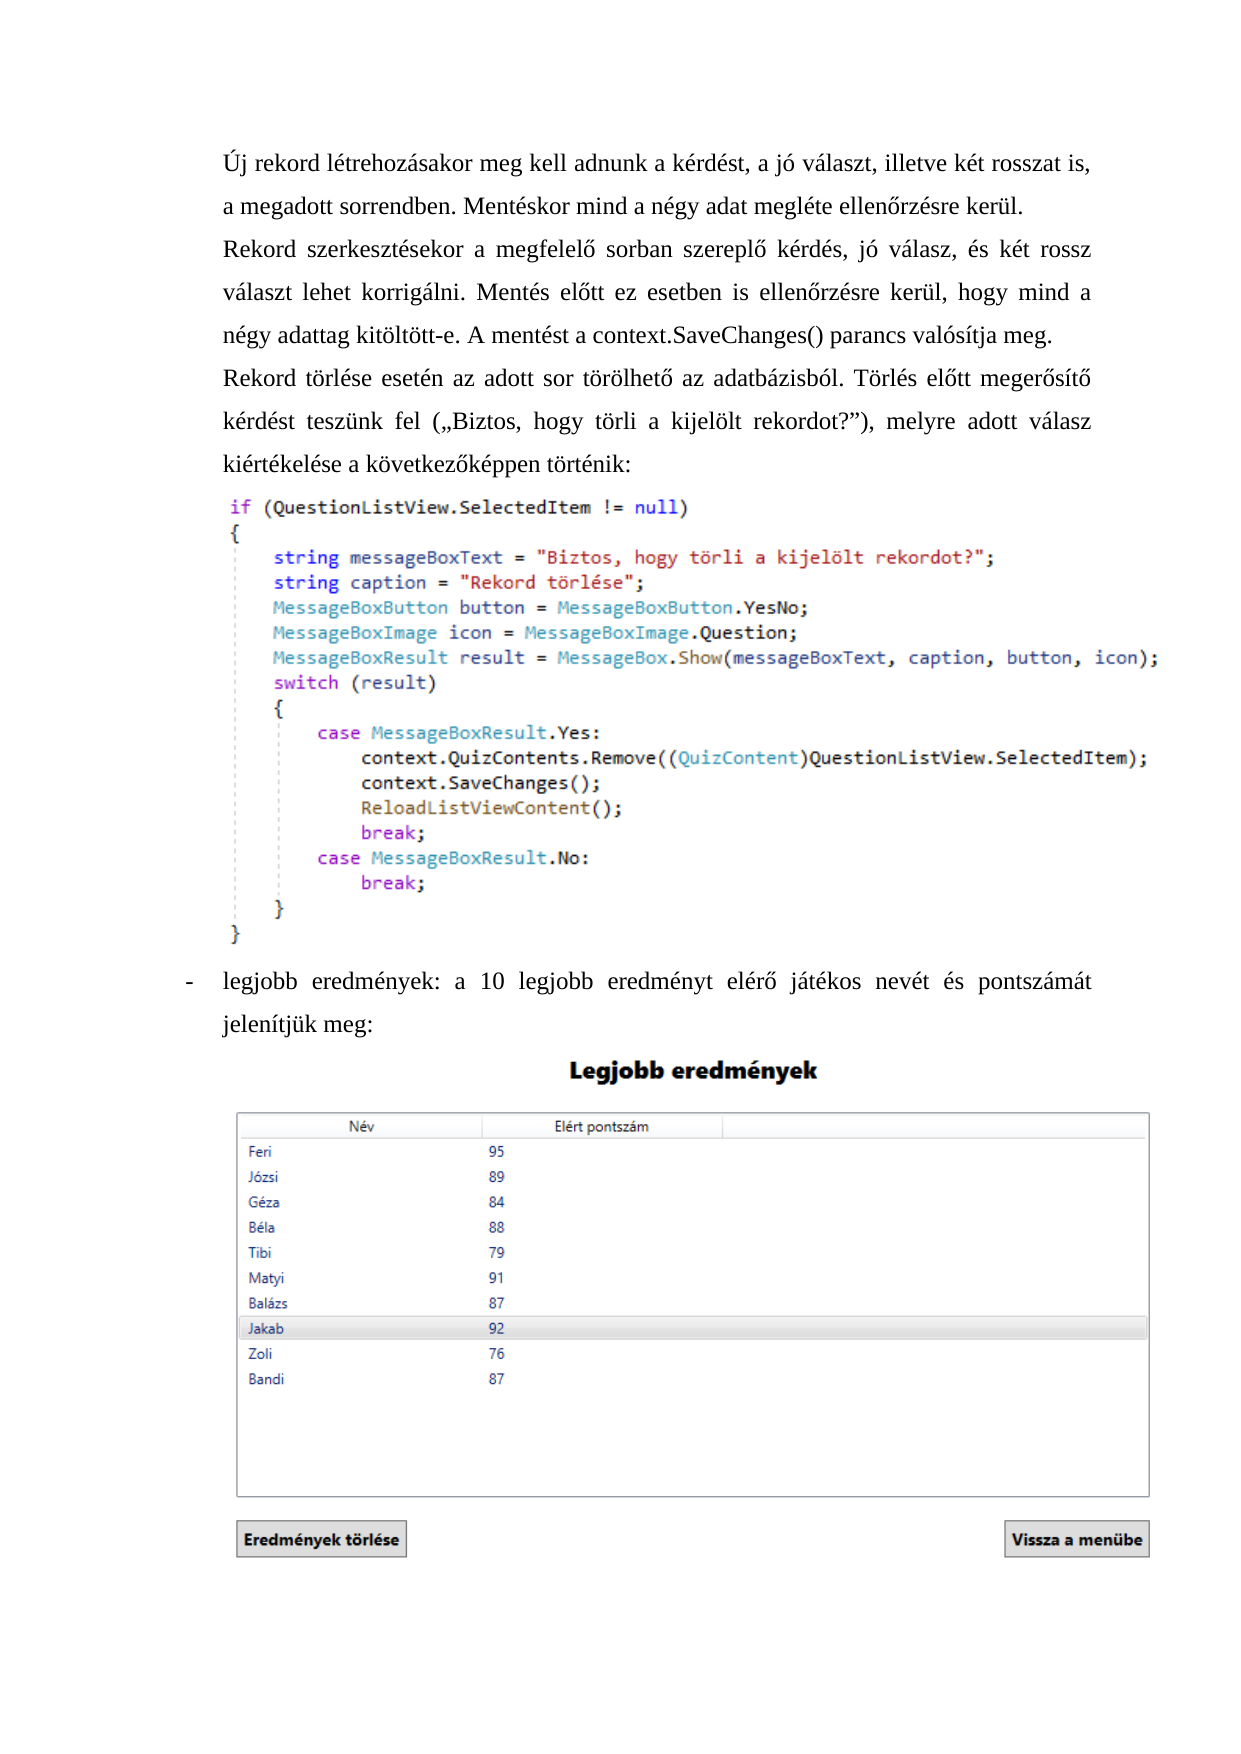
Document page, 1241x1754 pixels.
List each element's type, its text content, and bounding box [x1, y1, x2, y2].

picture [222, 1052, 1168, 1566]
picture [222, 492, 1168, 952]
list Rekord szerkesztésekor a megfelelő sorban szereplő kérdés, jó válasz, és két rossz választ lehet korrigálni. Mentés előtt ez esetben is ellenőrzésre kerül, hogy mind a négy adattag kitöltött-e. A mentést a context.SaveChanges() parancs valósítja meg. [223, 234, 1093, 349]
list Rekord törlése esetén az adott sor törölhető az adatbázisból. Törlés előtt megerősítő kérdést teszünk fel („Biztos, hogy törli a kijelölt rekordot?”), melyre adott válasz kiértékelése a következőképpen történik: [223, 363, 1093, 478]
list Új rekord létrehozásakor meg kell adnunk a kérdést, a jó választ, illetve két rosszat is, a megadott sorrendben. Mentéskor mind a négy adat megléte ellenőrzésre kerül. [223, 148, 1093, 219]
list legjobb eredmények: a 10 legjobb eredményt elérő játékos nevét és pontszámát jelenítjük meg: [185, 966, 1093, 1038]
